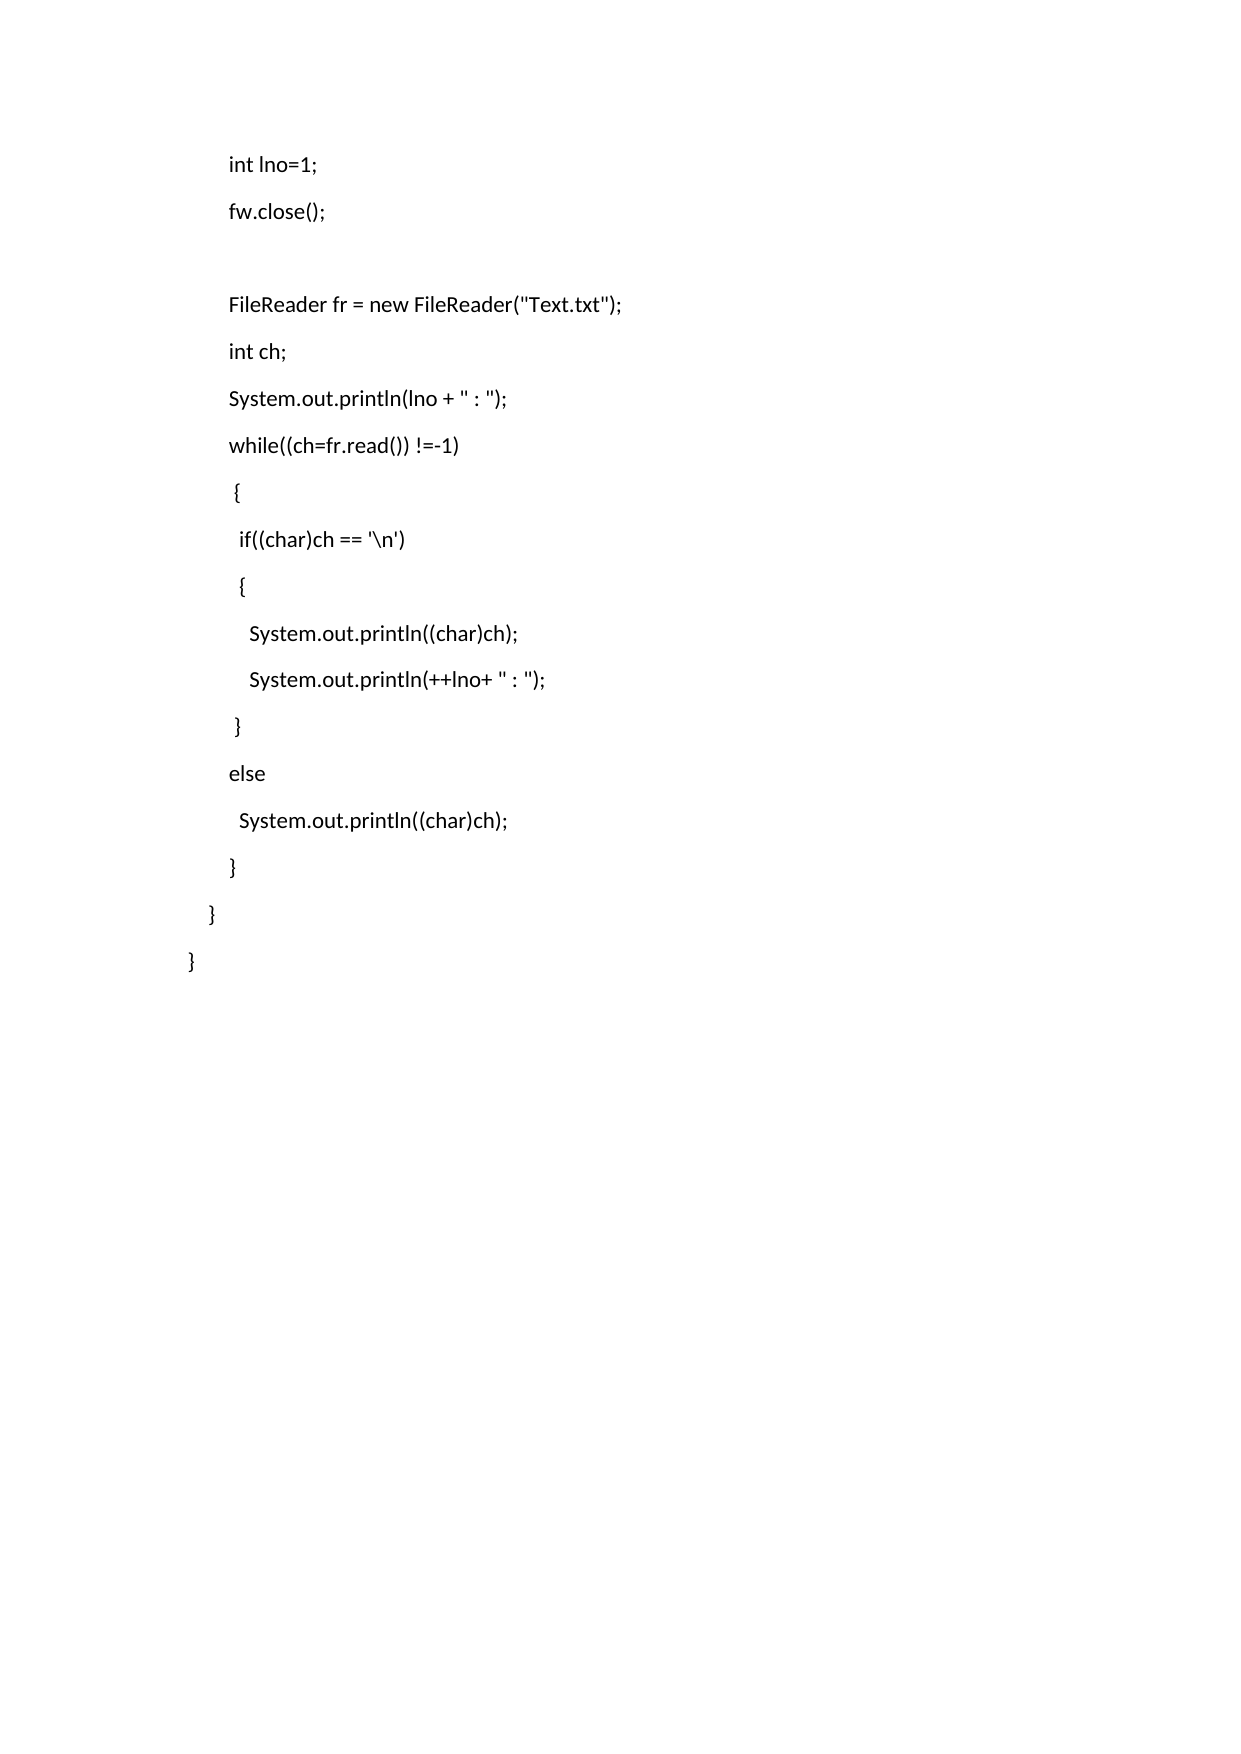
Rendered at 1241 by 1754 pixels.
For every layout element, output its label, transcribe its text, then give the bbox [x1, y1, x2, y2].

text } [187, 947, 1090, 975]
text FileReader fr = new FileReader("Text.txt"); [187, 291, 1090, 319]
text int lno=1; [187, 150, 1090, 178]
text { [187, 572, 1090, 600]
text { [187, 478, 1090, 506]
text if((char)ch == '\n') [187, 525, 1090, 553]
text while((ch=fr.read()) !=-1) [187, 431, 1090, 459]
text System.out.println((char)ch); [187, 806, 1090, 834]
text fw.close(); [187, 197, 1090, 225]
text } [187, 853, 1090, 881]
text System.out.println((char)ch); [187, 619, 1090, 647]
text else [187, 759, 1090, 787]
text } [187, 712, 1090, 741]
text System.out.println(++lno+ " : "); [187, 666, 1090, 694]
text } [187, 900, 1090, 928]
text System.out.println(lno + " : "); [187, 384, 1090, 412]
text int ch; [187, 337, 1090, 366]
